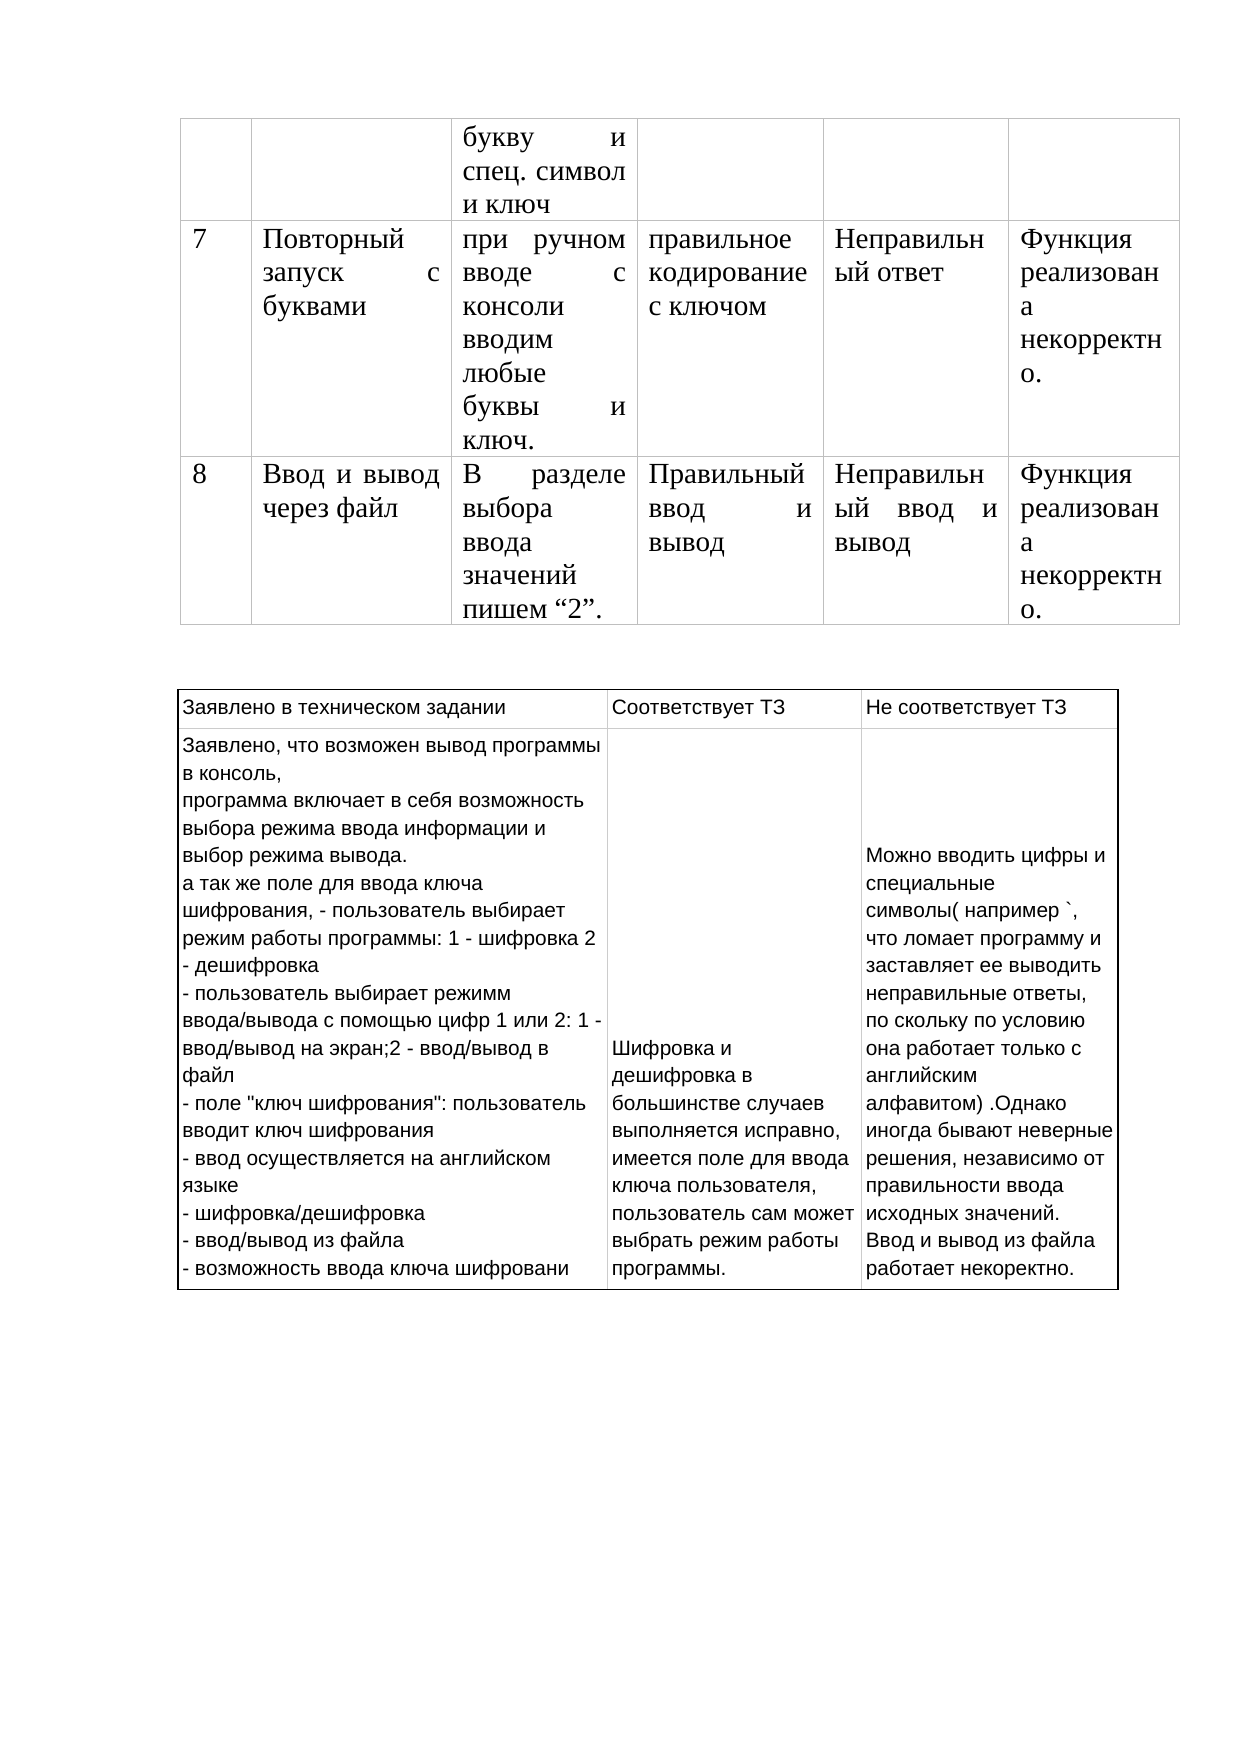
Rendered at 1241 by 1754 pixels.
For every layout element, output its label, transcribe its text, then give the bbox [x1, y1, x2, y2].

table_cell правильное кодирование с ключом [638, 221, 823, 456]
table_header Соответствует ТЗ [608, 690, 861, 728]
table_cell Неправильный ответ [824, 221, 1008, 456]
table_cell В разделе выбора ввода значений пишем “2”. [452, 457, 637, 624]
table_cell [638, 119, 823, 220]
table_cell Повторный запуск с буквами [252, 221, 451, 456]
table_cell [252, 119, 451, 220]
table_cell Можно вводить цифры и специальные символы( например `, что ломает программу и заставляет ее выводить неправильные ответы, по скольку по условию она работает только с английским алфавитом) .Однако иногда бывают неверные решения, независимо от правильности ввода исходных значений. Ввод и вывод из файла работает некоректно. [862, 729, 1117, 1289]
table_cell Функция реализована некорректно. [1009, 457, 1179, 624]
table_cell при ручном вводе с консоли вводим любые буквы и ключ. [452, 221, 637, 456]
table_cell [1009, 119, 1179, 220]
table_cell 7 [181, 221, 251, 456]
table_header Заявлено в техническом задании [179, 690, 607, 728]
table_cell Неправильный ввод и вывод [824, 457, 1008, 624]
table_cell Ввод и вывод через файл [252, 457, 451, 624]
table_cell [452, 119, 637, 220]
table_cell Заявлено, что возможен вывод программы в консоль, программа включает в себя возможность выбора режима ввода информации и выбор режима вывода. а так же поле для ввода ключа шифрования, - пользователь выбирает режим работы программы: 1 - шифровка 2 - дешифровка - пользователь выбирает режимм ввода/вывода с помощью цифр 1 или 2: 1 - ввод/вывод на экран;2 - ввод/вывод в файл - поле "ключ шифрования": пользователь вводит ключ шифрования - ввод осуществляется на английском языке - шифровка/дешифровка - ввод/вывод из файла - возможность ввода ключа шифровани [179, 729, 607, 1289]
table_cell 6 [181, 119, 251, 220]
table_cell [824, 119, 1008, 220]
table_cell Правильный ввод и вывод [638, 457, 823, 624]
table_header Не соответствует ТЗ [862, 690, 1117, 728]
table_cell 8 [181, 457, 251, 624]
table_cell Шифровка и дешифровка в большинстве случаев выполняется исправно, имеется поле для ввода ключа пользователя, пользователь сам может выбрать режим работы программы. [608, 729, 861, 1289]
table_cell Функция реализована некорректно. [1009, 221, 1179, 456]
